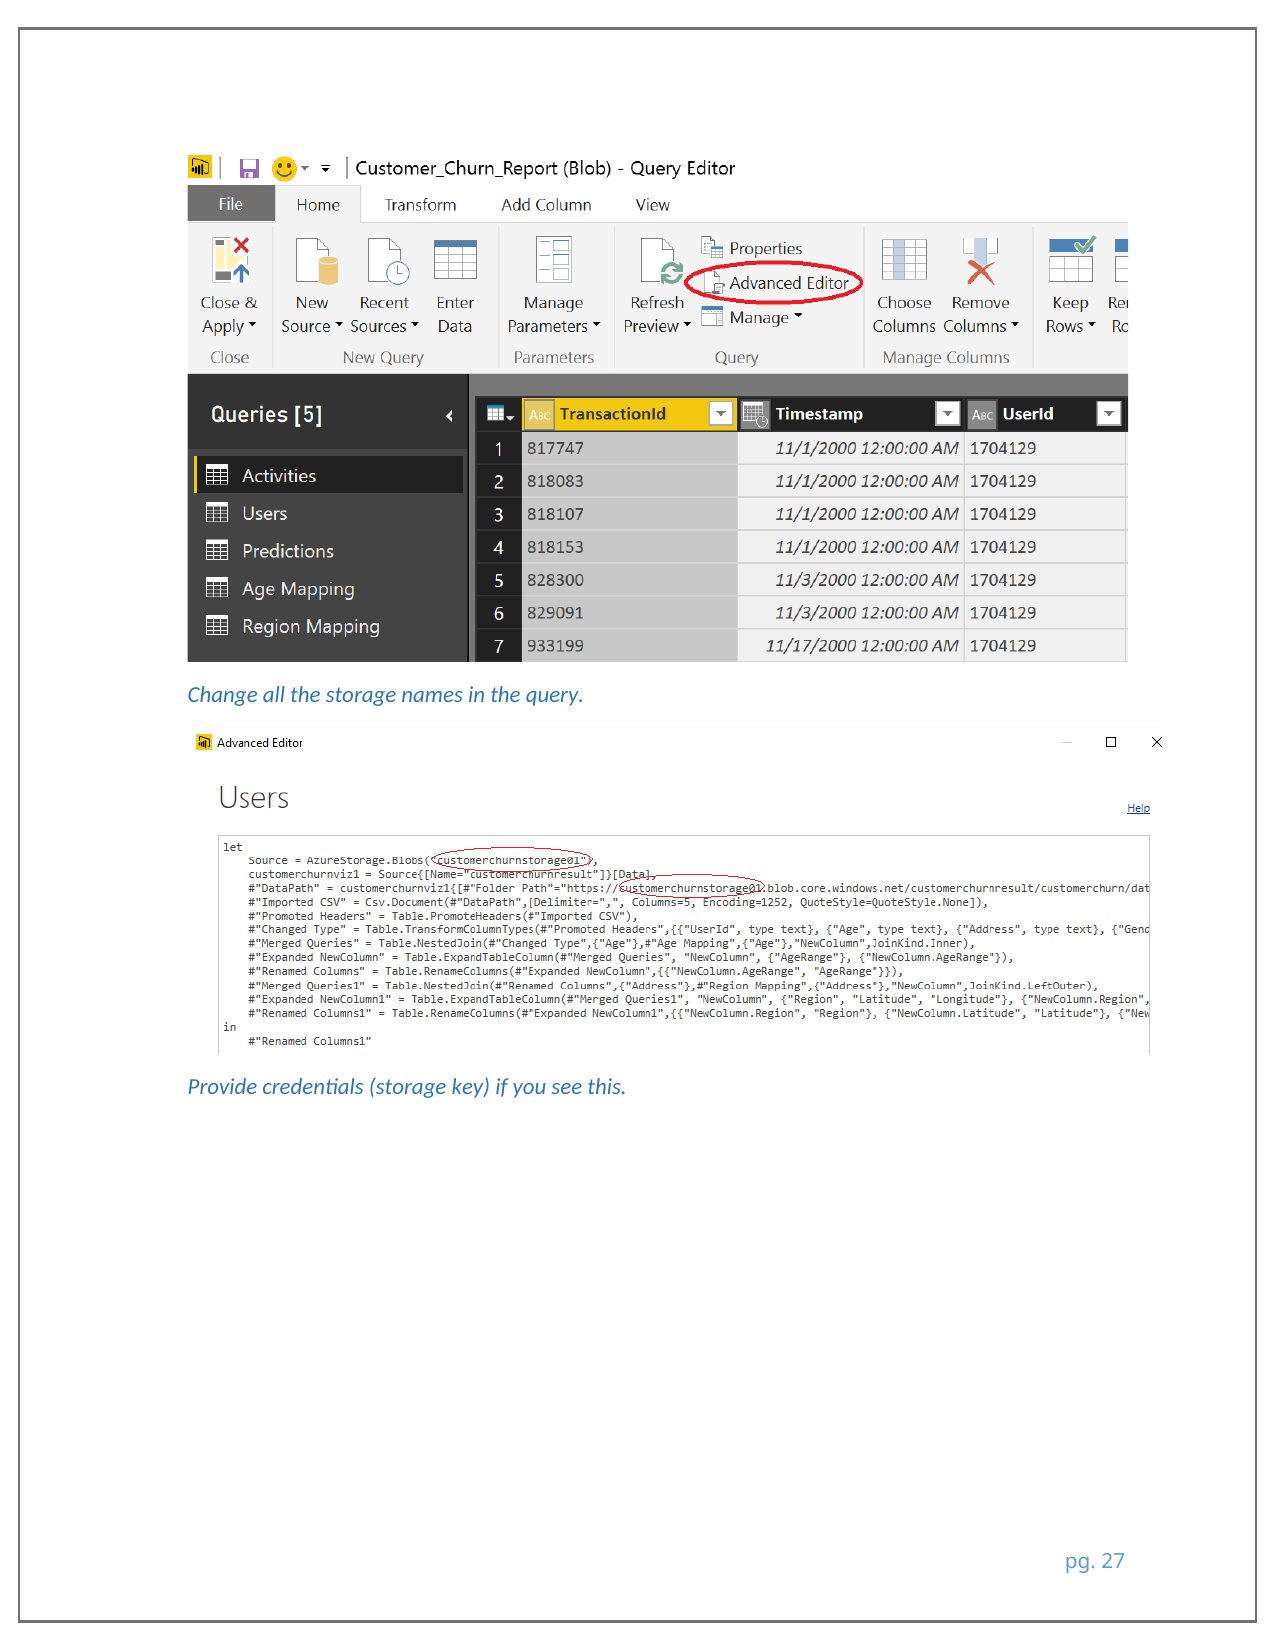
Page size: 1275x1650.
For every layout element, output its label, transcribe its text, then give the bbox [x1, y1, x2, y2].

text Provide credentials (storage key) if you see this. [150, 1072, 1125, 1100]
picture [187, 727, 1163, 1054]
picture [187, 150, 1129, 662]
text Change all the storage names in the query. [150, 681, 1125, 709]
